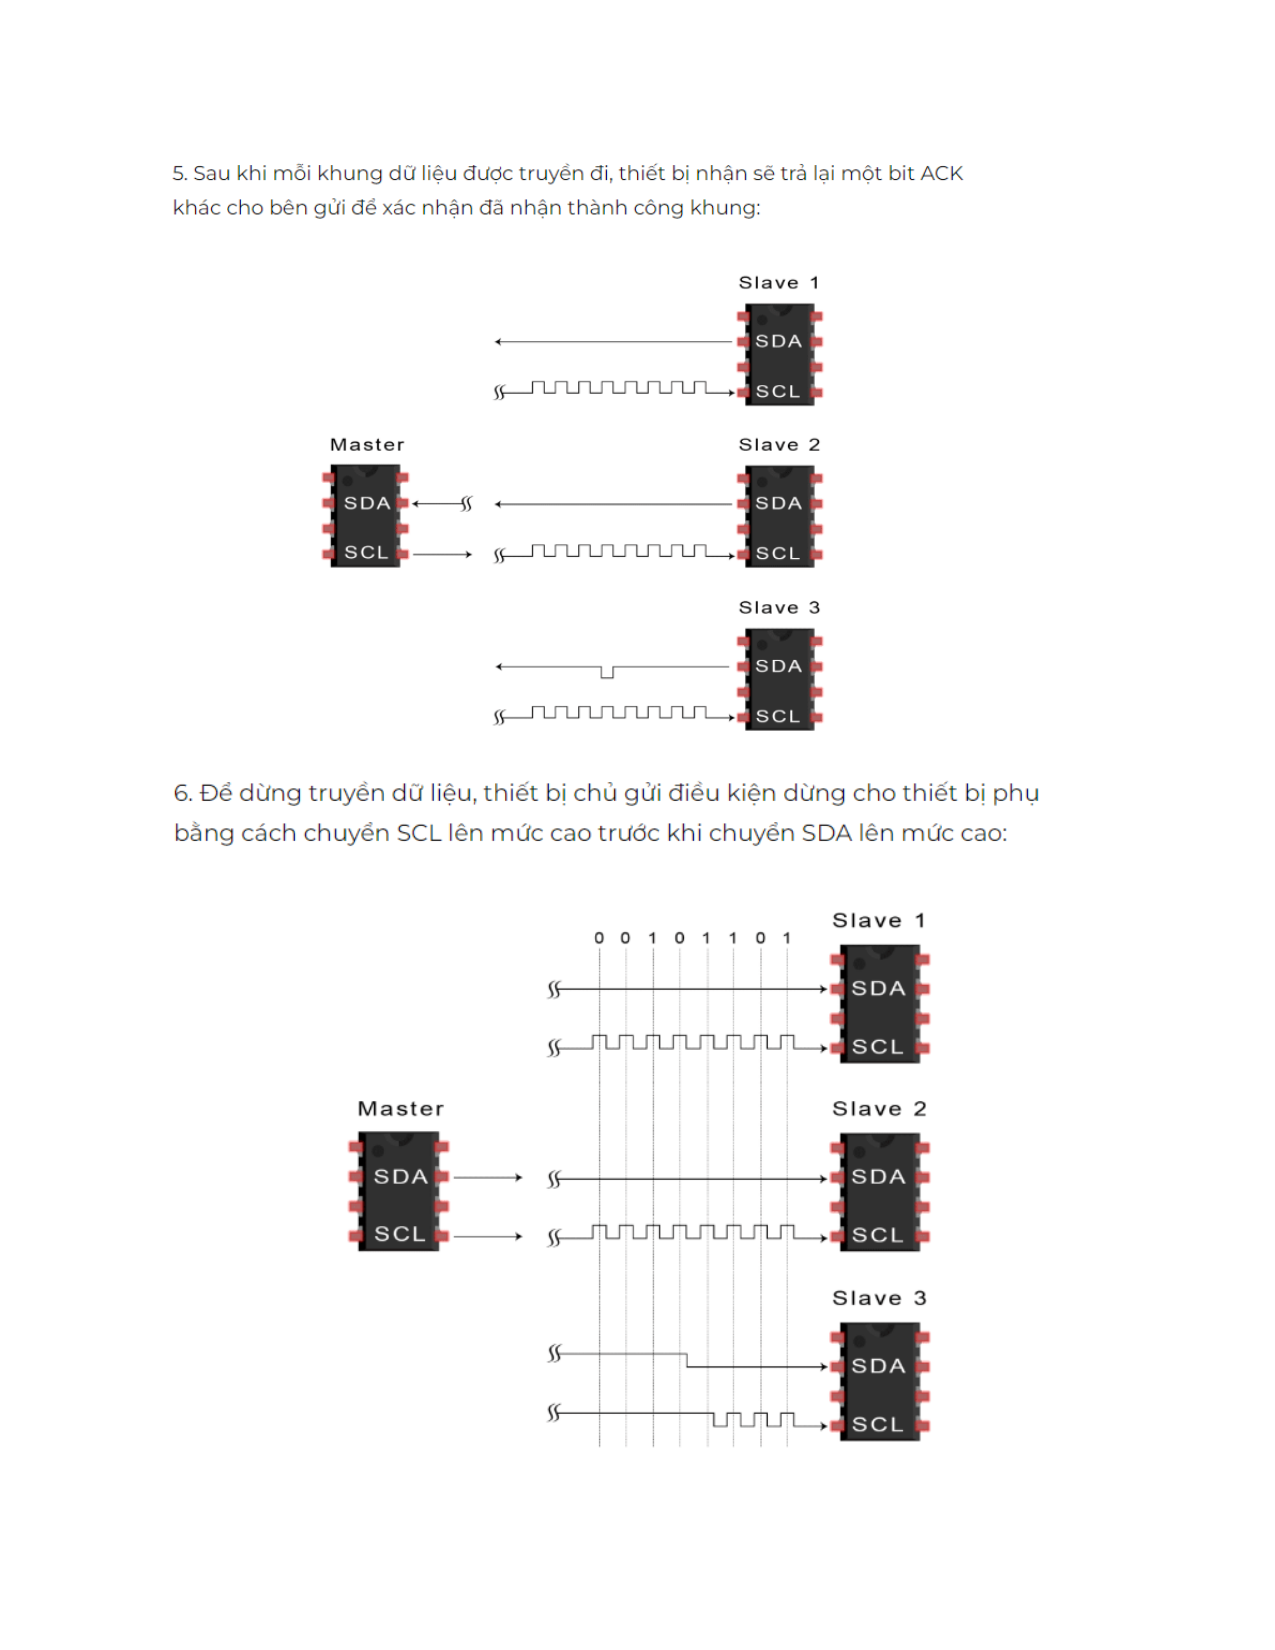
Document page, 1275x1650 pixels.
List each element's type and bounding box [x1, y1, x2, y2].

picture [150, 150, 1067, 1479]
